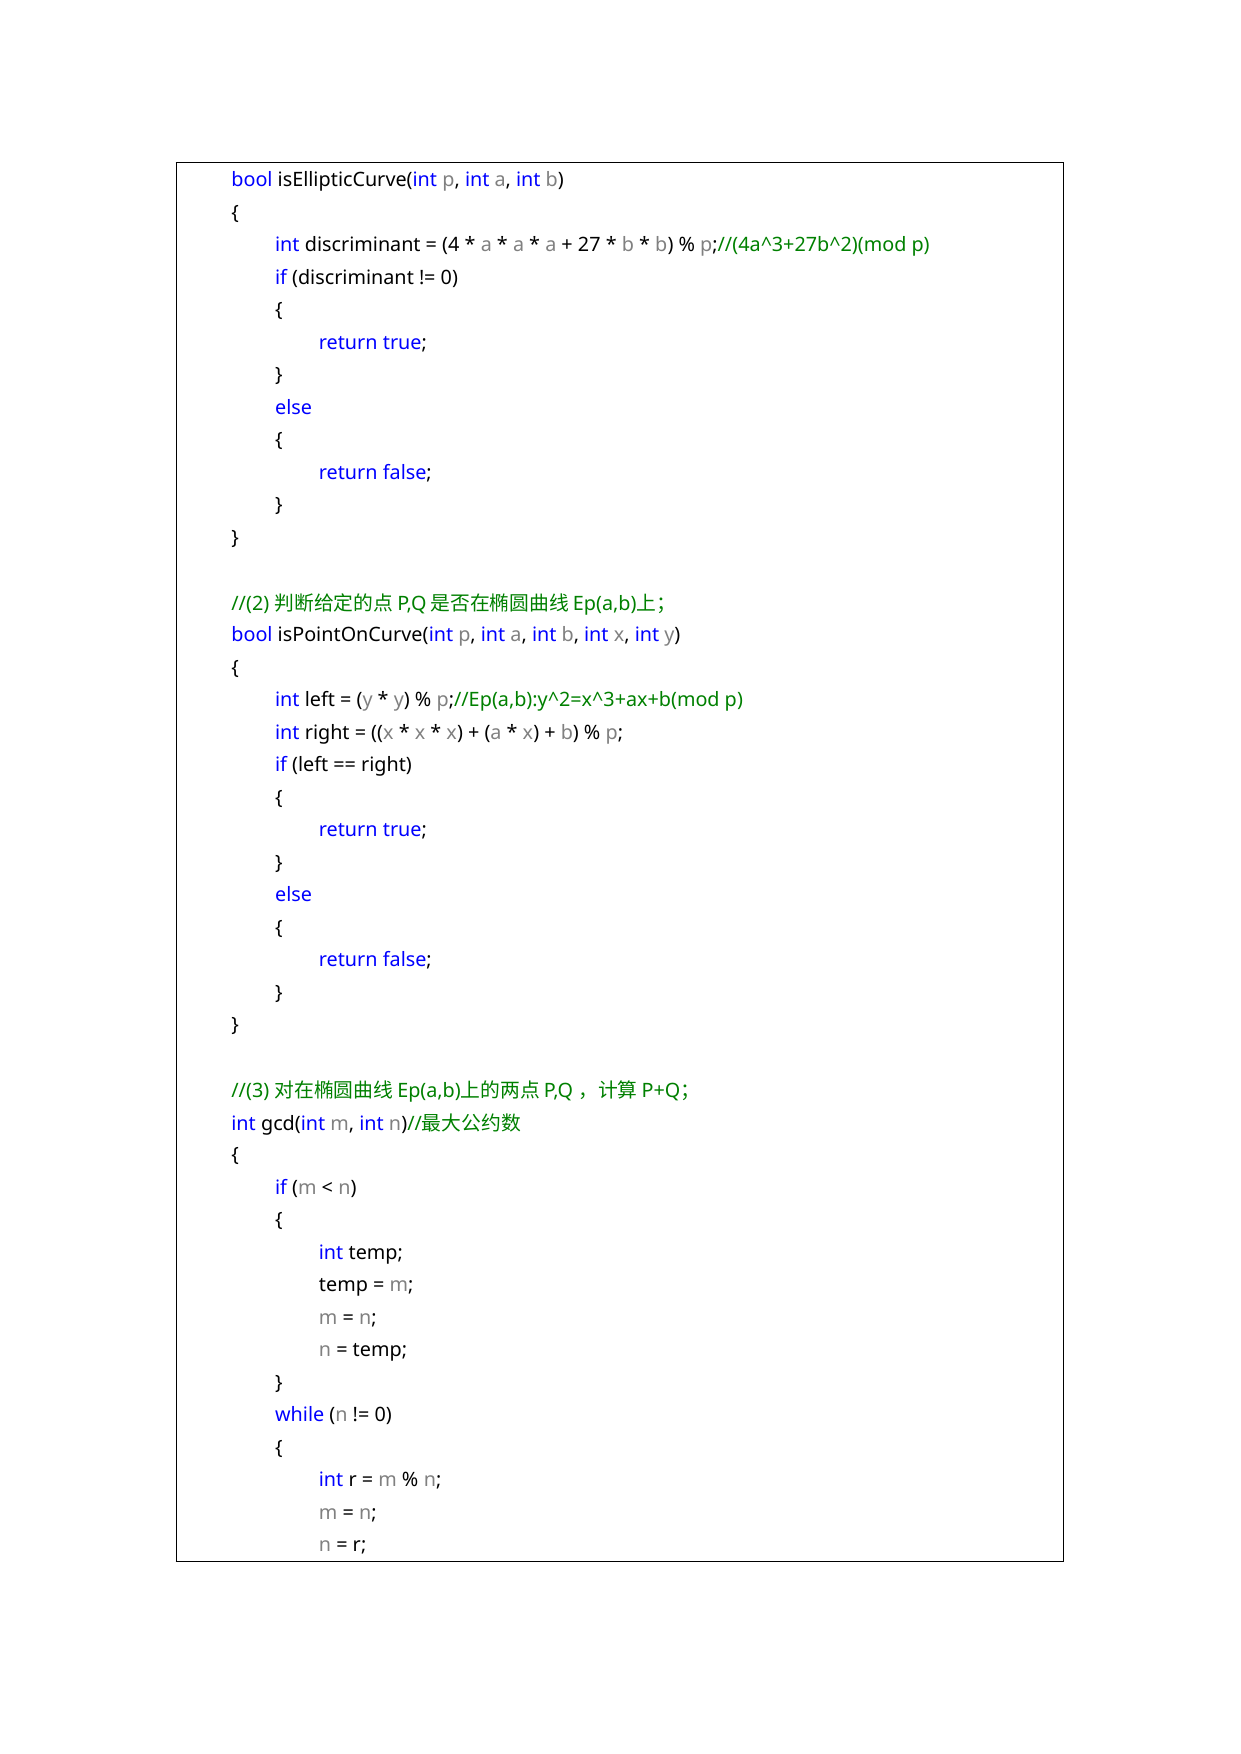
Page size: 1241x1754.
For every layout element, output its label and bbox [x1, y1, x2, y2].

table_header [177, 163, 1063, 1561]
